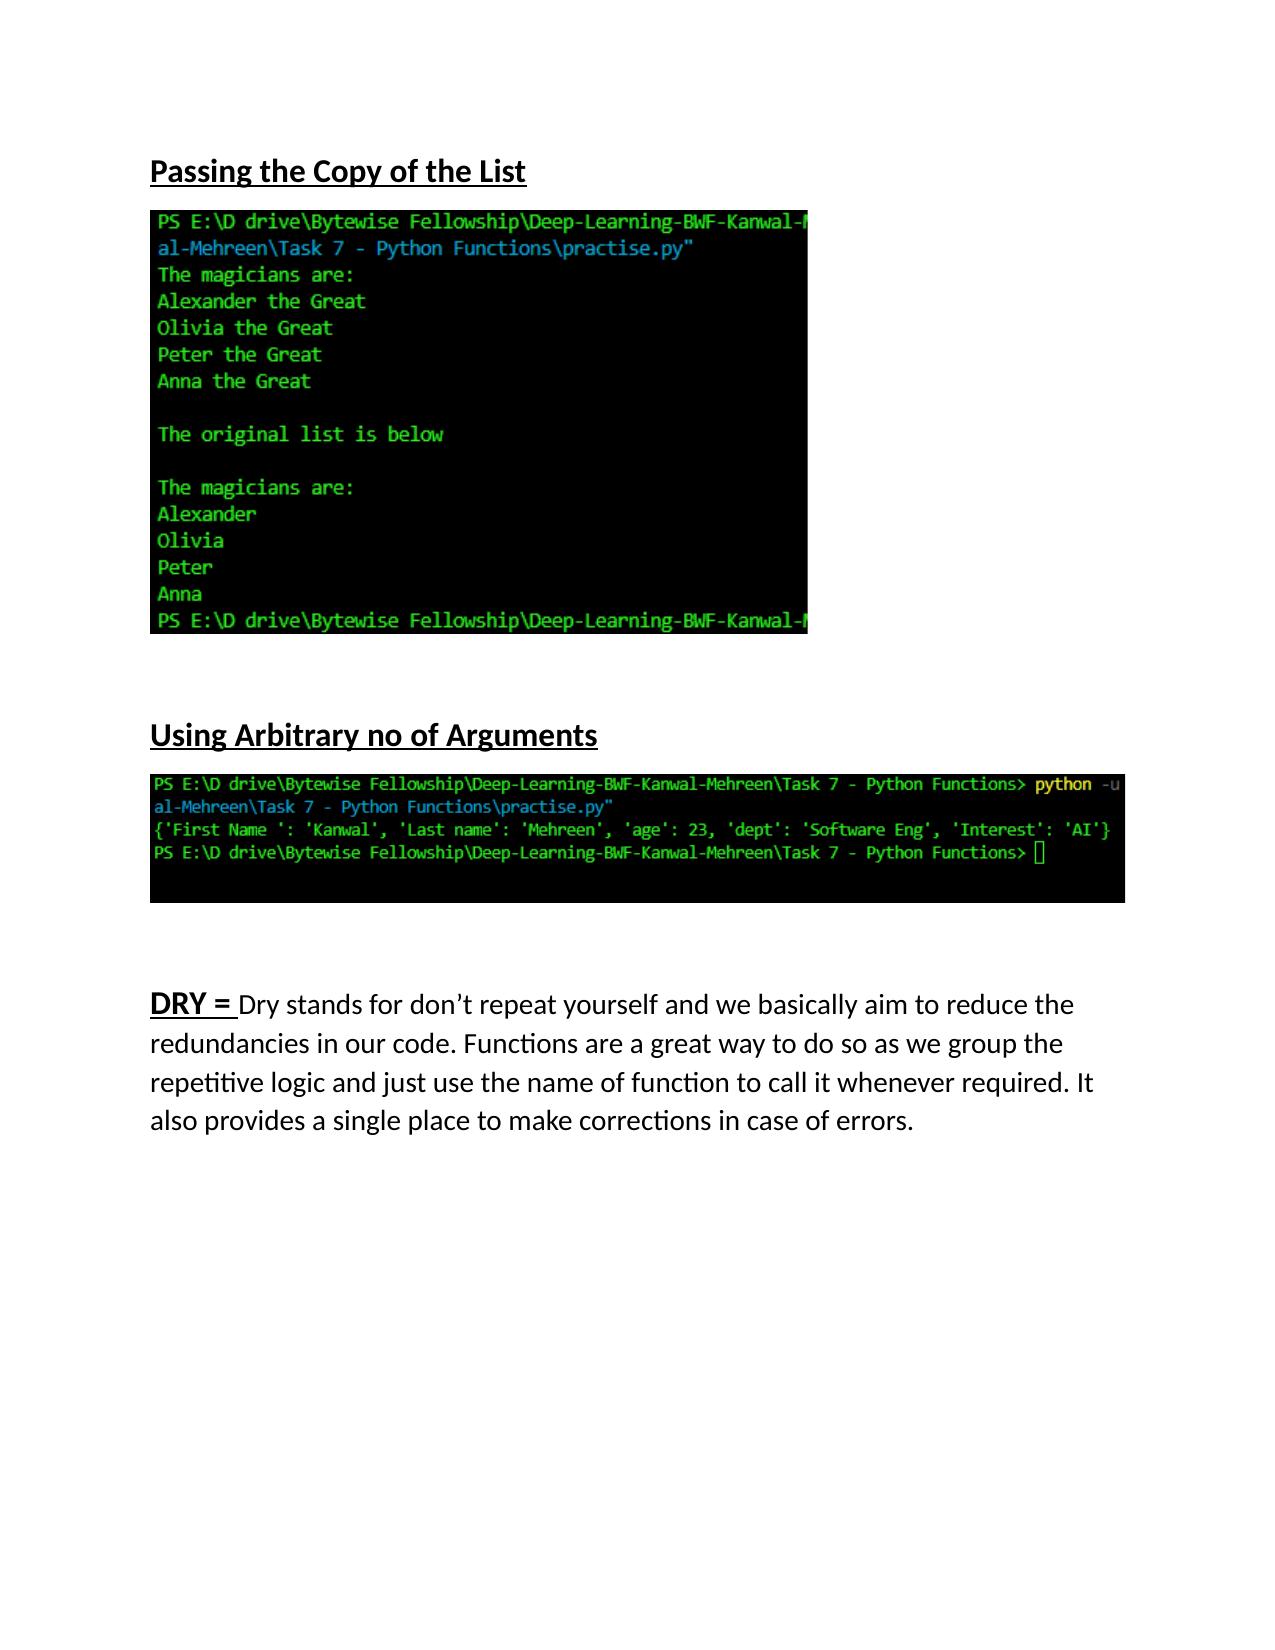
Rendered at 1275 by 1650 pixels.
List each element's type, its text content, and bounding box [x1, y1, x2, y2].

picture [150, 774, 1125, 903]
text Using Arbitrary no of Arguments [150, 713, 1125, 754]
picture [150, 210, 808, 634]
text Passing the Copy of the List [150, 150, 1125, 191]
text DRY = Dry stands for don’t repeat yourself and we basically aim to reduce the redundancies in our code. Functions are a great way to do so as we group the repetitive logic and just use the name of function to call it whenever required. It also provides a single place to make corrections in case of errors. [150, 982, 1125, 1138]
